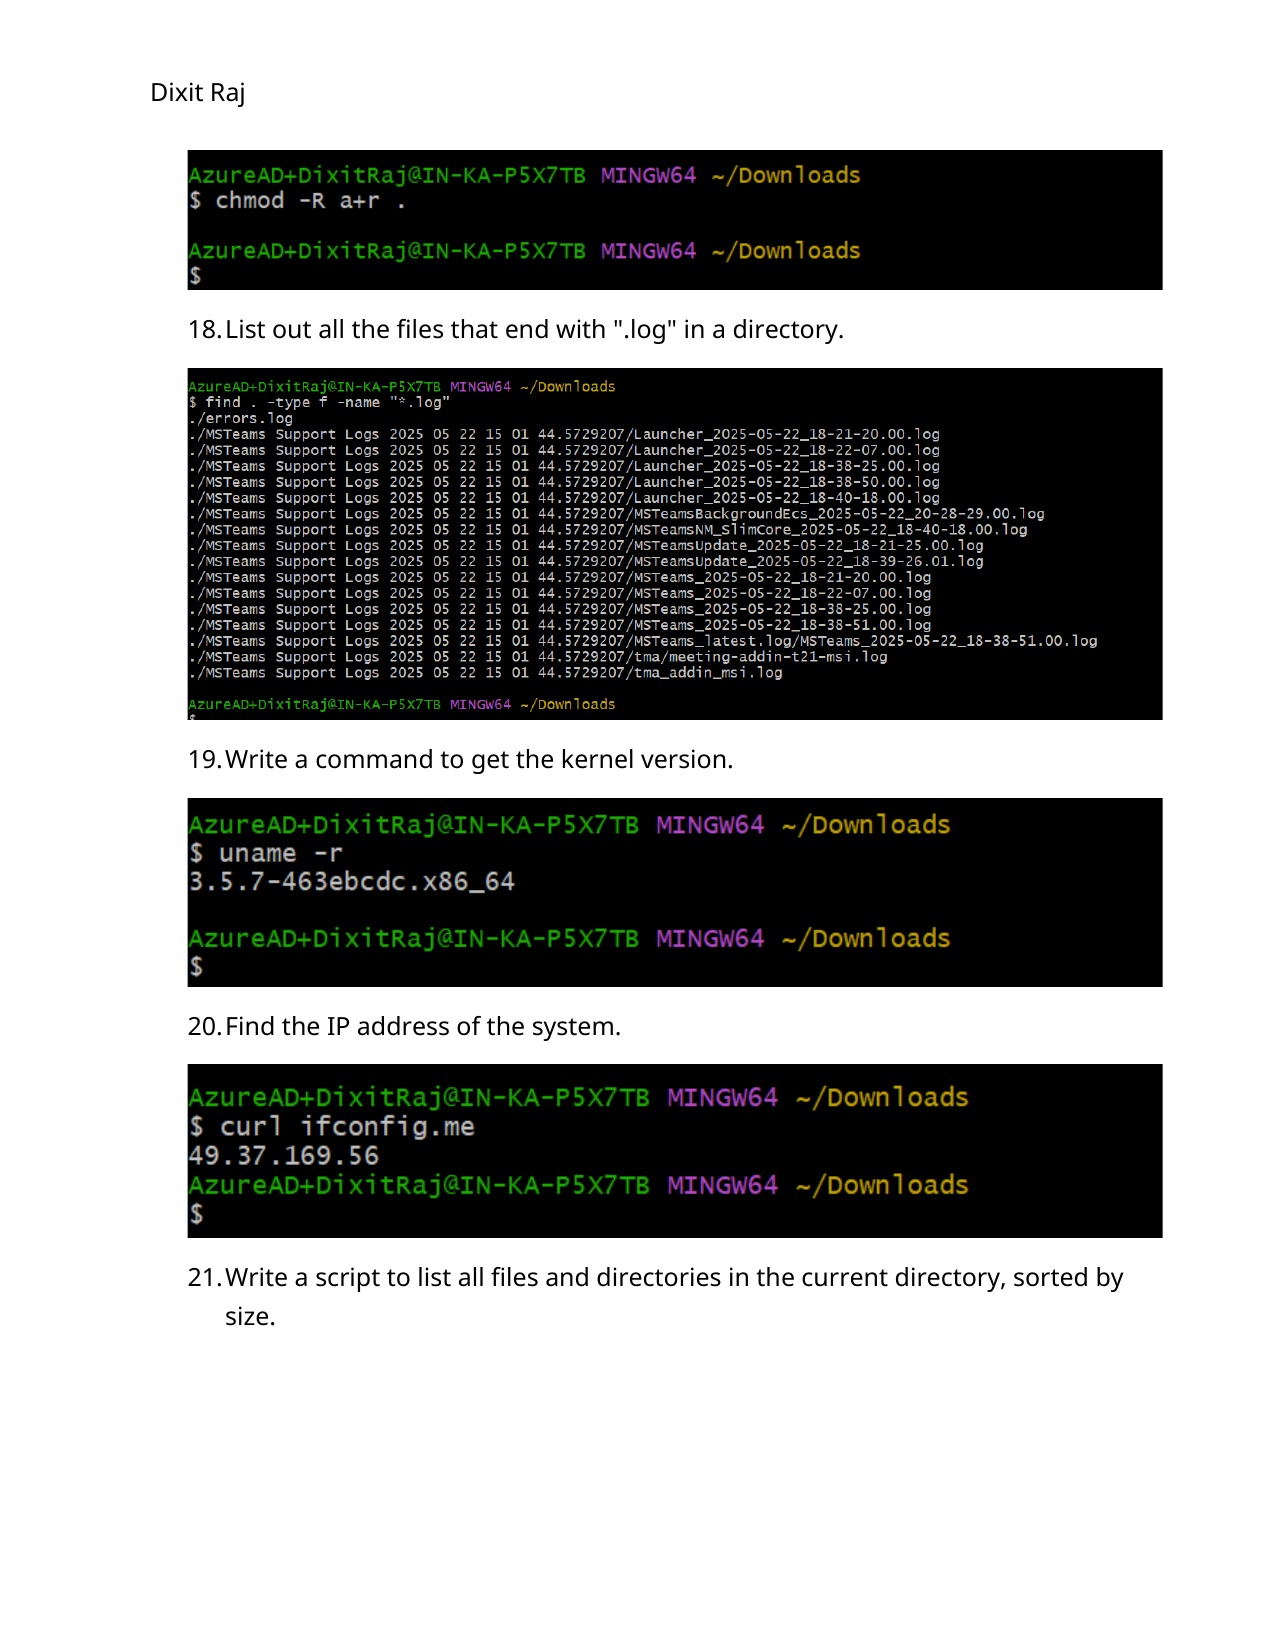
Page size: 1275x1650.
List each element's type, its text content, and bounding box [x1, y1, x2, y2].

picture [187, 798, 1163, 987]
list Find the IP address of the system. [187, 1009, 1125, 1043]
picture [187, 150, 1163, 290]
picture [187, 1064, 1163, 1238]
list Write a script to list all files and directories in the current directory, sorted by size. [187, 1259, 1125, 1333]
list Write a command to get the kernel version. [187, 742, 1125, 776]
list List out all the files that end with ".log" in a directory. [187, 312, 1125, 346]
picture [187, 368, 1163, 720]
